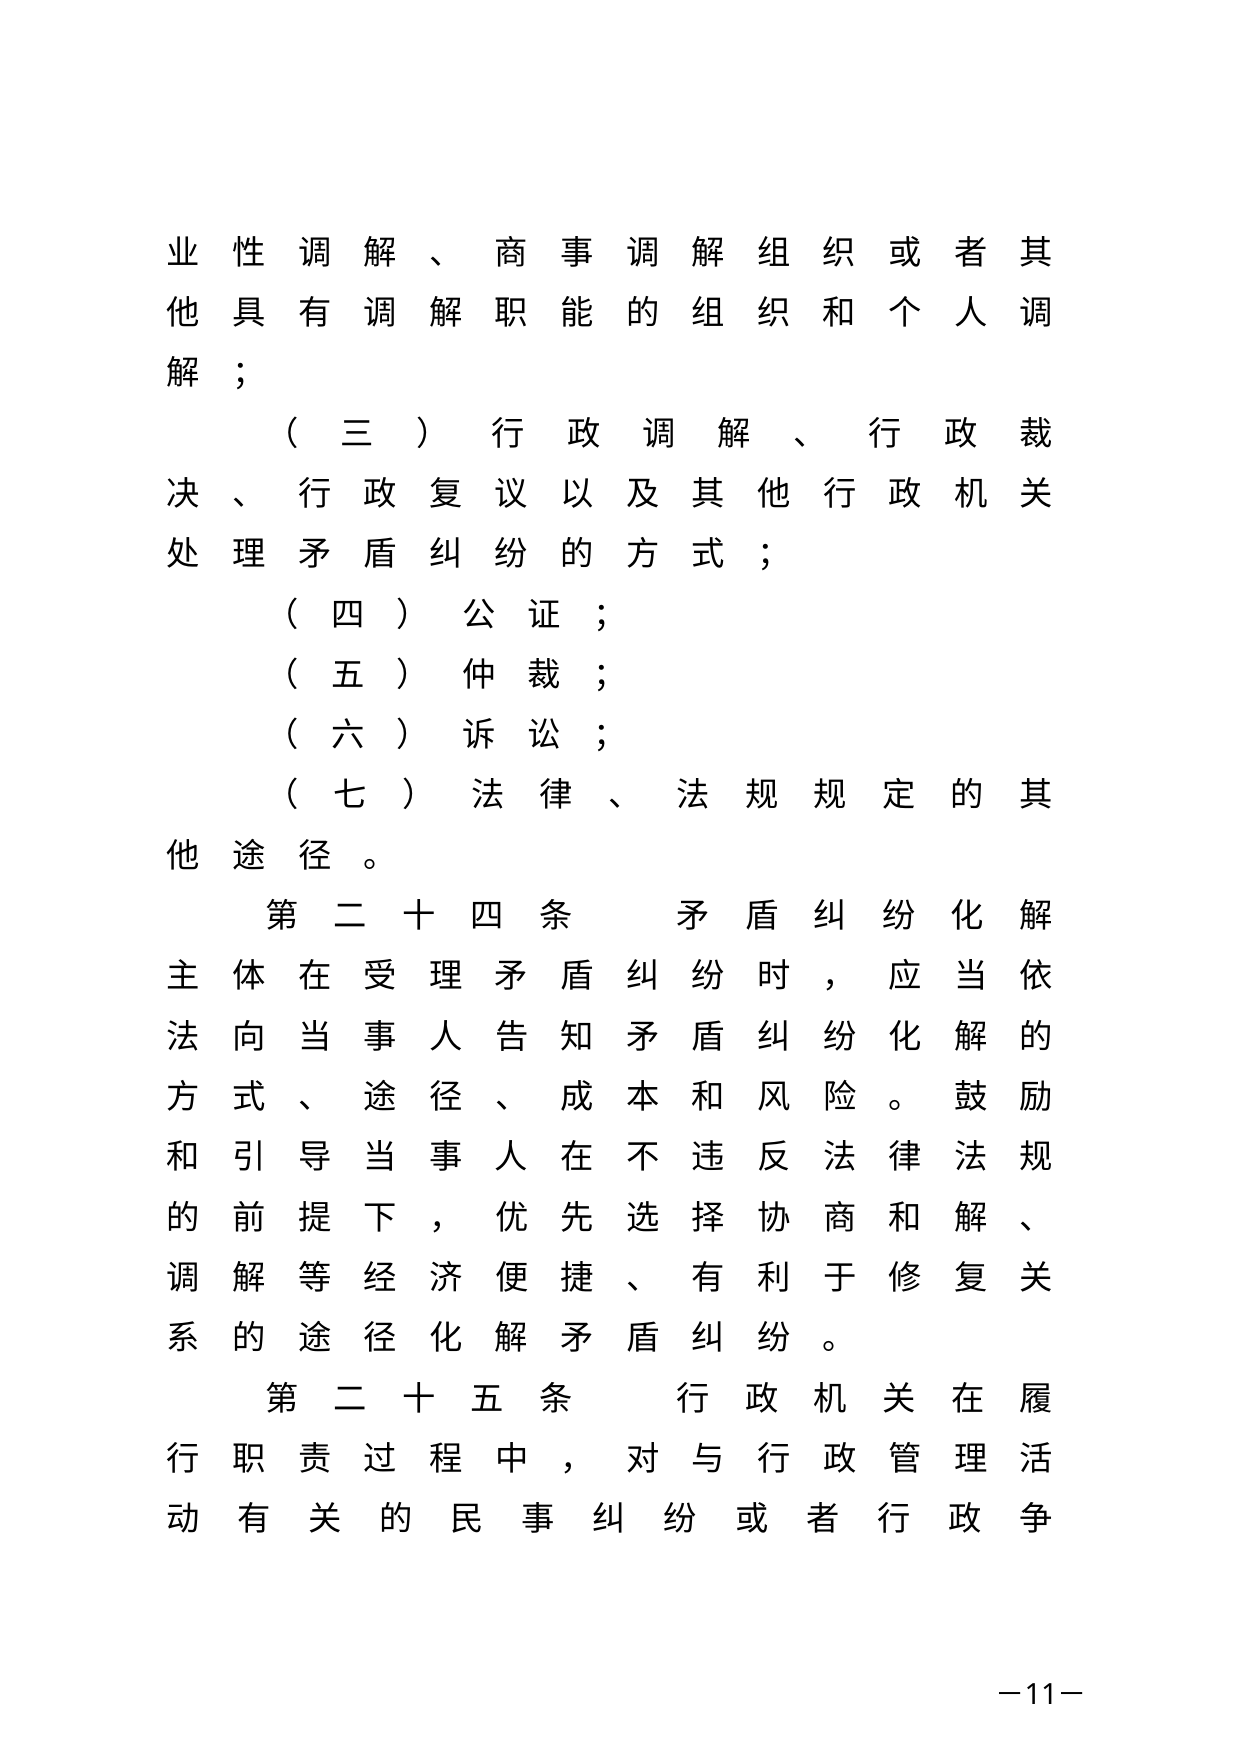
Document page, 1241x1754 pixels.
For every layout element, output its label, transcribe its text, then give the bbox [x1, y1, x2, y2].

text （六）诉讼； [167, 702, 1085, 762]
text （三）行政调解、行政裁决、行政复议以及其他行政机关处理矛盾纠纷的方式； [167, 400, 1085, 581]
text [167, 1365, 1085, 1546]
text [167, 219, 1085, 400]
text （四）公证； [167, 581, 1085, 642]
text （五）仲裁； [167, 642, 1085, 702]
text 第二十四条 矛盾纠纷化解主体在受理矛盾纠纷时，应当依法向当事人告知矛盾纠纷化解的方式、途径、成本和风险。鼓励和引导当事人在不违反法律法规的前提下，优先选择协商和解、调解等经济便捷、有利于修复关系的途径化解矛盾纠纷。 [167, 883, 1085, 1365]
text （七）法律、法规规定的其他途径。 [167, 762, 1085, 883]
